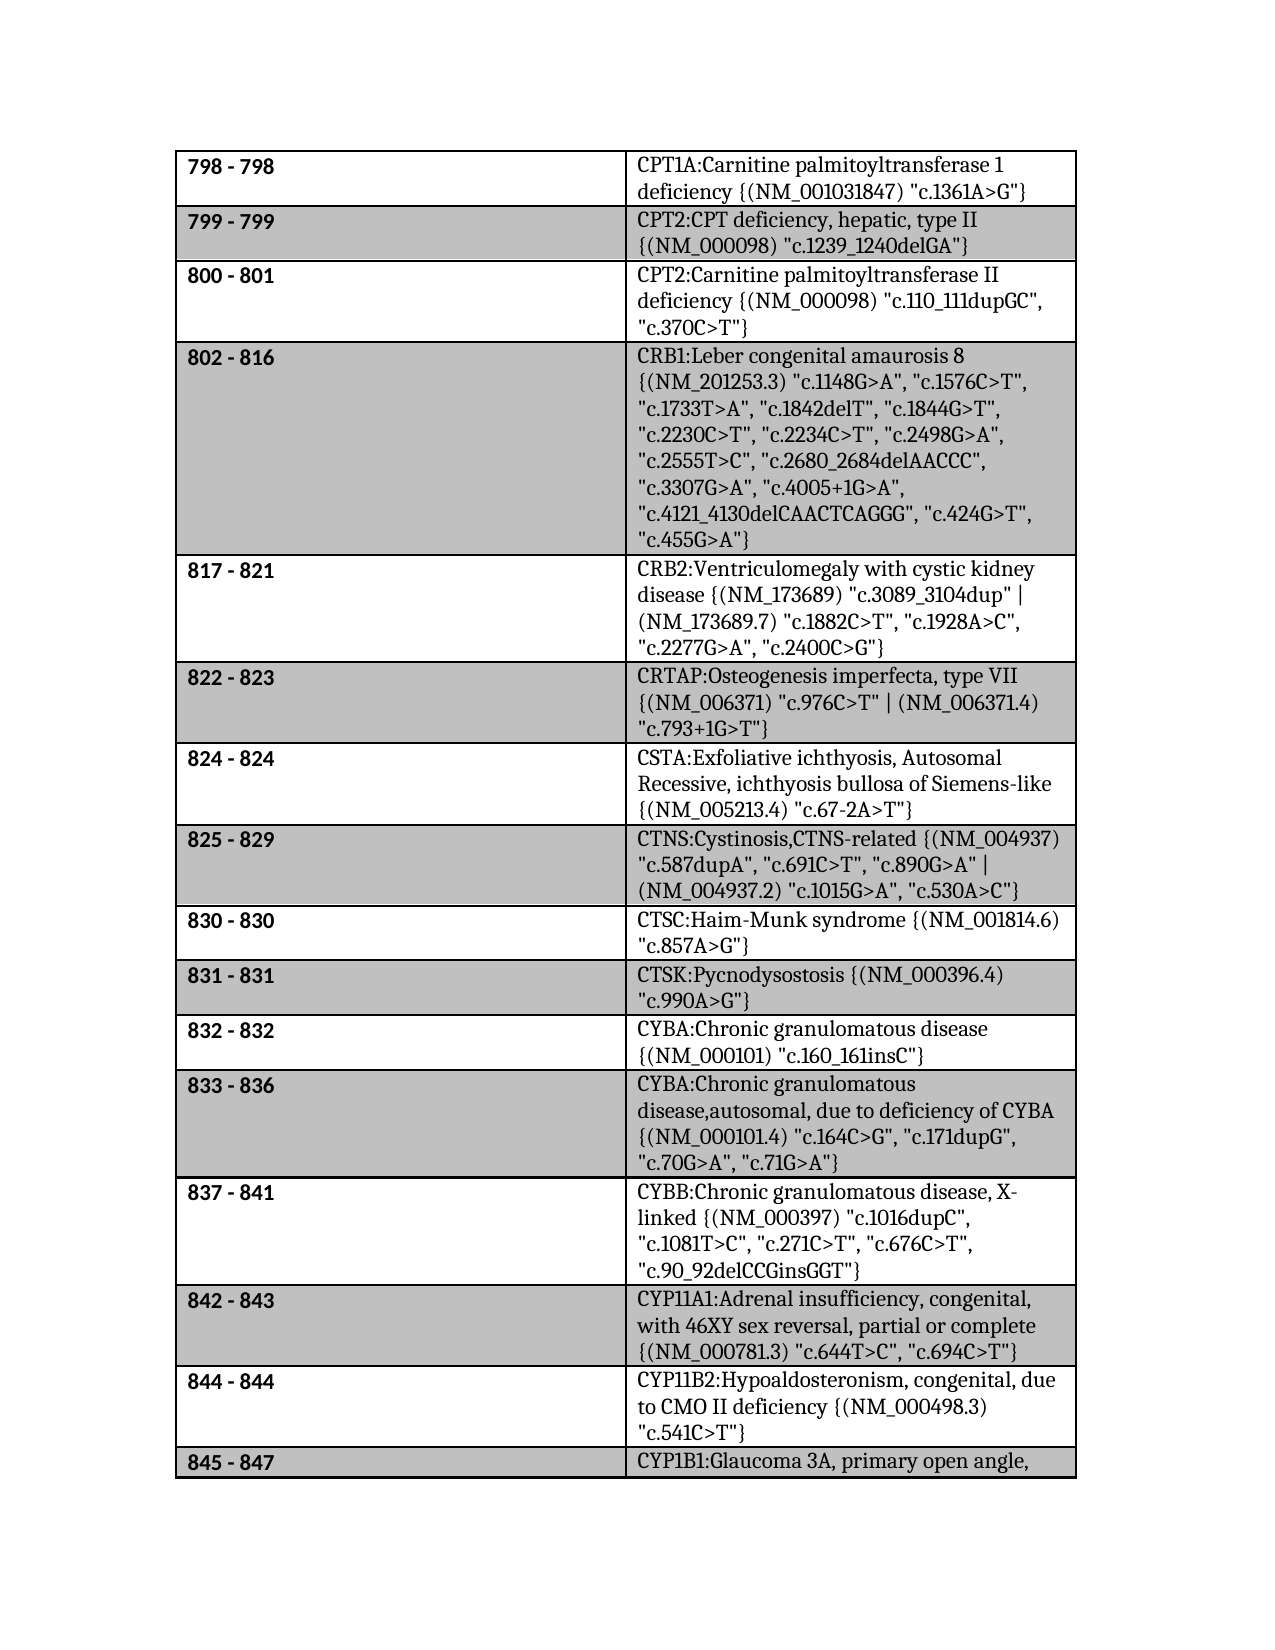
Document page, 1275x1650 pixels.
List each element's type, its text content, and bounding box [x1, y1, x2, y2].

table_cell 822 - 823 [177, 663, 625, 742]
table_cell 842 - 843 [177, 1286, 625, 1365]
table_cell CTSK:Pycnodysostosis {(NM_000396.4) "c.990A>G"} [627, 961, 1075, 1014]
table_cell 831 - 831 [177, 961, 625, 1014]
table_cell 837 - 841 [177, 1179, 625, 1284]
table_cell CSTA:Exfoliative ichthyosis, Autosomal Recessive, ichthyosis bullosa of Siemens-like {(NM_005213.4) "c.67-2A>T"} [627, 744, 1075, 823]
table_cell 845 - 847 [177, 1448, 625, 1476]
table_cell 833 - 836 [177, 1071, 625, 1176]
table_cell CPT2:Carnitine palmitoyltransferase II deficiency {(NM_000098) "c.110_111dupGC", "c.370C>T"} [627, 262, 1075, 341]
table_cell CPT1A:Carnitine palmitoyltransferase 1 deficiency {(NM_001031847) "c.1361A>G"} [627, 152, 1075, 205]
table_cell 844 - 844 [177, 1367, 625, 1446]
table_cell 802 - 816 [177, 343, 625, 554]
table_cell CYBA:Chronic granulomatous disease {(NM_000101) "c.160_161insC"} [627, 1016, 1075, 1069]
table_cell CTNS:Cystinosis,CTNS-related {(NM_004937) "c.587dupA", "c.691C>T", "c.890G>A" | (NM_004937.2) "c.1015G>A", "c.530A>C"} [627, 826, 1075, 904]
table_cell 817 - 821 [177, 556, 625, 661]
table_cell CPT2:CPT deficiency, hepatic, type II {(NM_000098) "c.1239_1240delGA"} [627, 207, 1075, 259]
table_cell 799 - 799 [177, 207, 625, 259]
table_cell 800 - 801 [177, 262, 625, 341]
table_cell CYP11A1:Adrenal insufficiency, congenital, with 46XY sex reversal, partial or complete {(NM_000781.3) "c.644T>C", "c.694C>T"} [627, 1286, 1075, 1365]
table_cell 798 - 798 [177, 152, 625, 205]
table_cell 830 - 830 [177, 907, 625, 959]
table_cell CRTAP:Osteogenesis imperfecta, type VII {(NM_006371) "c.976C>T" | (NM_006371.4) "c.793+1G>T"} [627, 663, 1075, 742]
table_cell CTSC:Haim-Munk syndrome {(NM_001814.6) "c.857A>G"} [627, 907, 1075, 959]
table_cell 825 - 829 [177, 826, 625, 904]
table_cell 832 - 832 [177, 1016, 625, 1069]
table_cell CRB1:Leber congenital amaurosis 8 {(NM_201253.3) "c.1148G>A", "c.1576C>T", "c.1733T>A", "c.1842delT", "c.1844G>T", "c.2230C>T", "c.2234C>T", "c.2498G>A", "c.2555T>C", "c.2680_2684delAACCC", "c.3307G>A", "c.4005+1G>A", "c.4121_4130delCAACTCAGGG", "c.424G>T", "c.455G>A"} [627, 343, 1075, 554]
table_cell 824 - 824 [177, 744, 625, 823]
table_cell CYBA:Chronic granulomatous disease,autosomal, due to deficiency of CYBA {(NM_000101.4) "c.164C>G", "c.171dupG", "c.70G>A", "c.71G>A"} [627, 1071, 1075, 1176]
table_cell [627, 1448, 1075, 1476]
table_cell CYBB:Chronic granulomatous disease, X-linked {(NM_000397) "c.1016dupC", "c.1081T>C", "c.271C>T", "c.676C>T", "c.90_92delCCGinsGGT"} [627, 1179, 1075, 1284]
table_cell CYP11B2:Hypoaldosteronism, congenital, due to CMO II deficiency {(NM_000498.3) "c.541C>T"} [627, 1367, 1075, 1446]
table_cell CRB2:Ventriculomegaly with cystic kidney disease {(NM_173689) "c.3089_3104dup" | (NM_173689.7) "c.1882C>T", "c.1928A>C", "c.2277G>A", "c.2400C>G"} [627, 556, 1075, 661]
